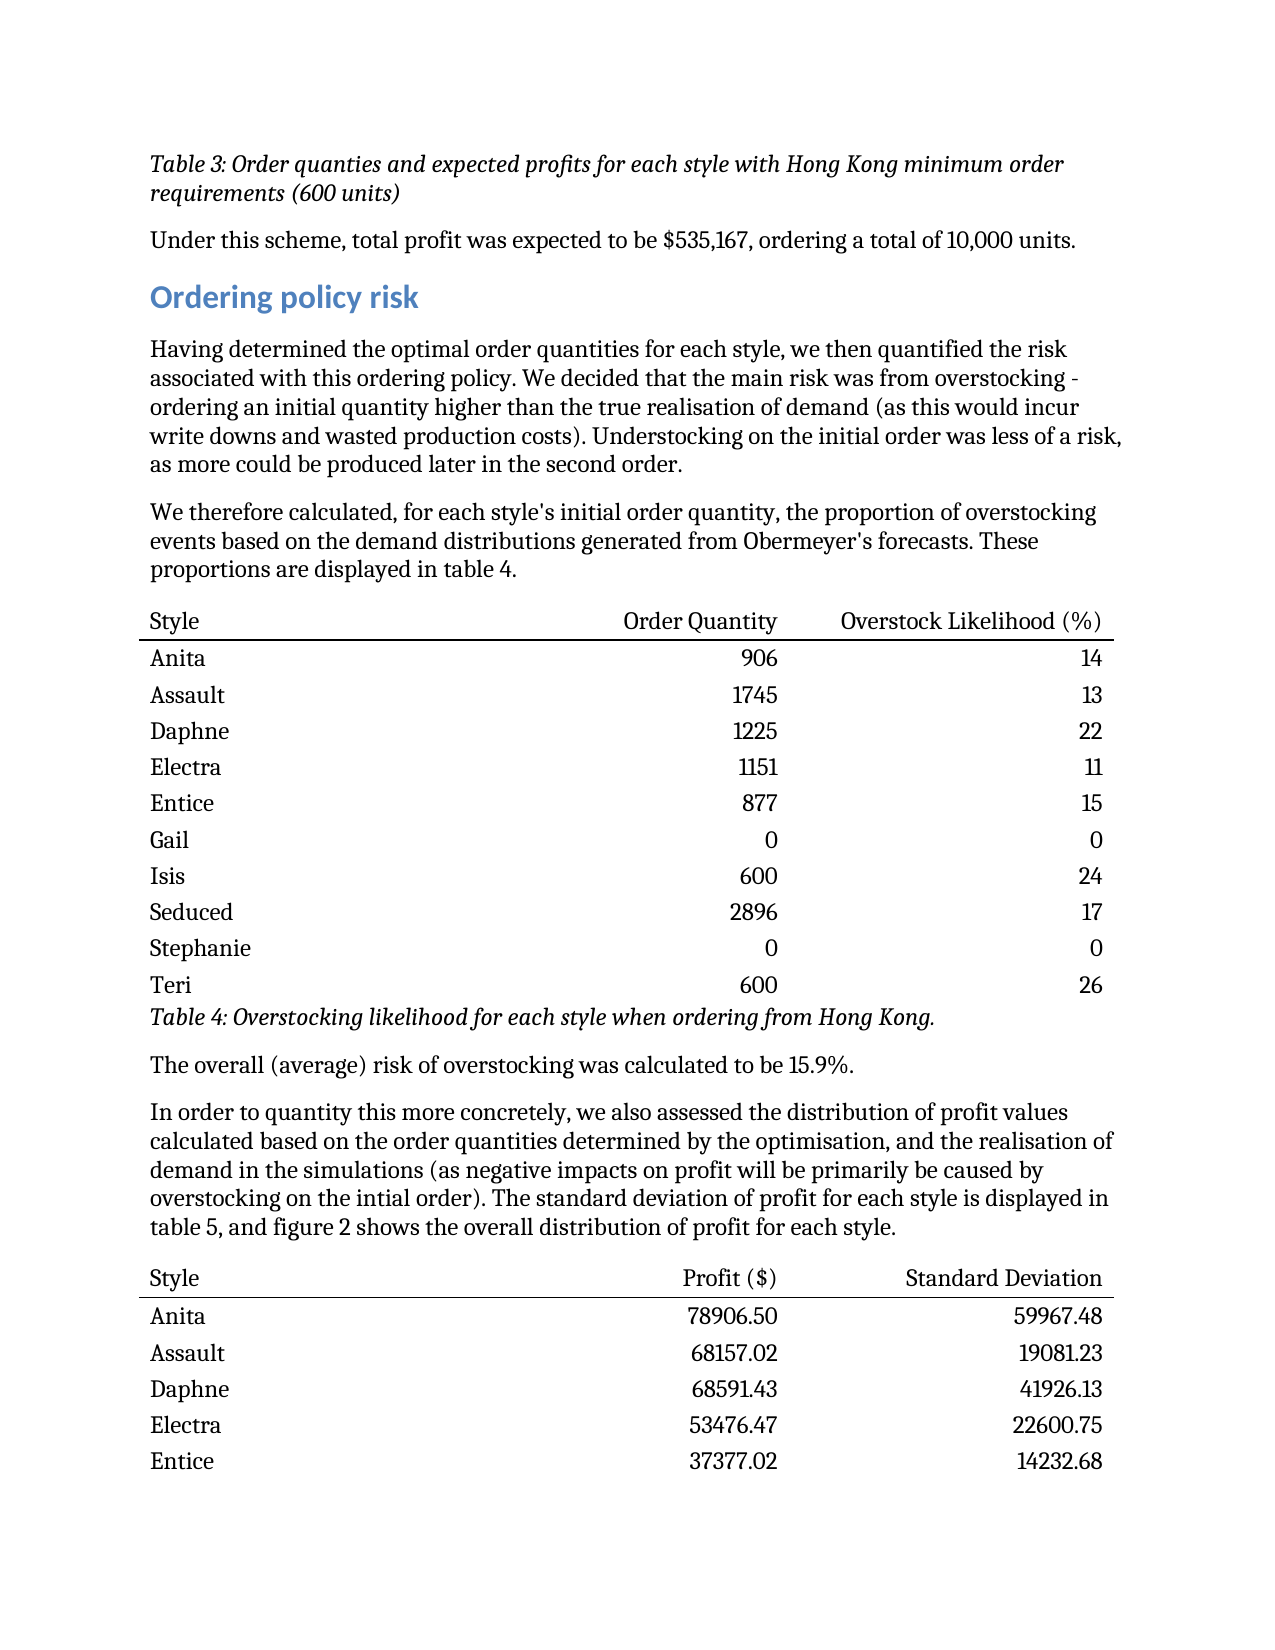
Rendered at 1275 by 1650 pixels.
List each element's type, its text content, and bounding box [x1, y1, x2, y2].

table_cell Electra [139, 749, 464, 786]
table_cell Assault [139, 677, 464, 713]
table_cell Anita [139, 641, 464, 677]
table_cell 22600.75 [789, 1407, 1114, 1443]
table_header Overstock Likelihood (%) [789, 603, 1114, 639]
table_cell 19081.23 [789, 1335, 1114, 1371]
table_cell 14 [789, 641, 1114, 677]
table_cell 11 [789, 749, 1114, 786]
table_cell 78906.50 [464, 1298, 789, 1335]
table_header Order Quantity [464, 603, 789, 639]
text Table 4: Overstocking likelihood for each style when ordering from Hong Kong. [150, 1003, 1125, 1032]
table_cell Teri [139, 967, 464, 1003]
table_cell 600 [464, 967, 789, 1003]
table_cell 68591.43 [464, 1371, 789, 1407]
table_header Standard Deviation [789, 1261, 1114, 1297]
table_cell Isis [139, 858, 464, 894]
table_cell 13 [789, 677, 1114, 713]
table_cell Entice [139, 786, 464, 822]
table_cell Seduced [139, 894, 464, 931]
table_cell 2896 [464, 894, 789, 931]
subtitle Ordering policy risk [150, 276, 1125, 317]
text We therefore calculated, for each style's initial order quantity, the proportion of overstocking events based on the demand distributions generated from Obermeyer's forecasts. These proportions are displayed in table 4. [150, 498, 1125, 584]
table_cell Assault [139, 1335, 464, 1371]
table_cell 0 [464, 931, 789, 967]
table_cell 24 [789, 858, 1114, 894]
table_cell Stephanie [139, 931, 464, 967]
table_cell 59967.48 [789, 1298, 1114, 1335]
table_cell Electra [139, 1407, 464, 1443]
table_header Style [139, 1261, 464, 1297]
table_cell Entice [139, 1444, 464, 1480]
table_cell 26 [789, 967, 1114, 1003]
text The overall (average) risk of overstocking was calculated to be 15.9%. [150, 1051, 1125, 1079]
table_cell 53476.47 [464, 1407, 789, 1443]
table_cell 0 [464, 822, 789, 858]
table_cell 906 [464, 641, 789, 677]
text Under this scheme, total profit was expected to be $535,167, ordering a total of 10,000 units. [150, 226, 1125, 255]
text Having determined the optimal order quantities for each style, we then quantified the risk associated with this ordering policy. We decided that the main risk was from overstocking - ordering an initial quantity higher than the true realisation of demand (as this would incur write downs and wasted production costs). Understocking on the initial order was less of a risk, as more could be produced later in the second order. [150, 335, 1125, 479]
table_header Profit ($) [464, 1261, 789, 1297]
text Table 3: Order quanties and expected profits for each style with Hong Kong minimum order requirements (600 units) [150, 150, 1125, 207]
table_cell Daphne [139, 1371, 464, 1407]
table_cell 14232.68 [789, 1444, 1114, 1480]
table_cell 600 [464, 858, 789, 894]
table_cell Anita [139, 1298, 464, 1335]
table_cell Daphne [139, 713, 464, 749]
table_cell 0 [789, 931, 1114, 967]
table_cell 68157.02 [464, 1335, 789, 1371]
table_cell 0 [789, 822, 1114, 858]
table_cell 1745 [464, 677, 789, 713]
table_cell 22 [789, 713, 1114, 749]
table_cell 37377.02 [464, 1444, 789, 1480]
table_cell 1151 [464, 749, 789, 786]
text In order to quantity this more concretely, we also assessed the distribution of profit values calculated based on the order quantities determined by the optimisation, and the realisation of demand in the simulations (as negative impacts on profit will be primarily be caused by overstocking on the intial order). The standard deviation of profit for each style is displayed in table 5, and figure 2 shows the overall distribution of profit for each style. [150, 1098, 1125, 1242]
table_cell 15 [789, 786, 1114, 822]
table_header Style [139, 603, 464, 639]
table_cell 1225 [464, 713, 789, 749]
table_cell 877 [464, 786, 789, 822]
table_cell 41926.13 [789, 1371, 1114, 1407]
table_cell Gail [139, 822, 464, 858]
table_cell 17 [789, 894, 1114, 931]
